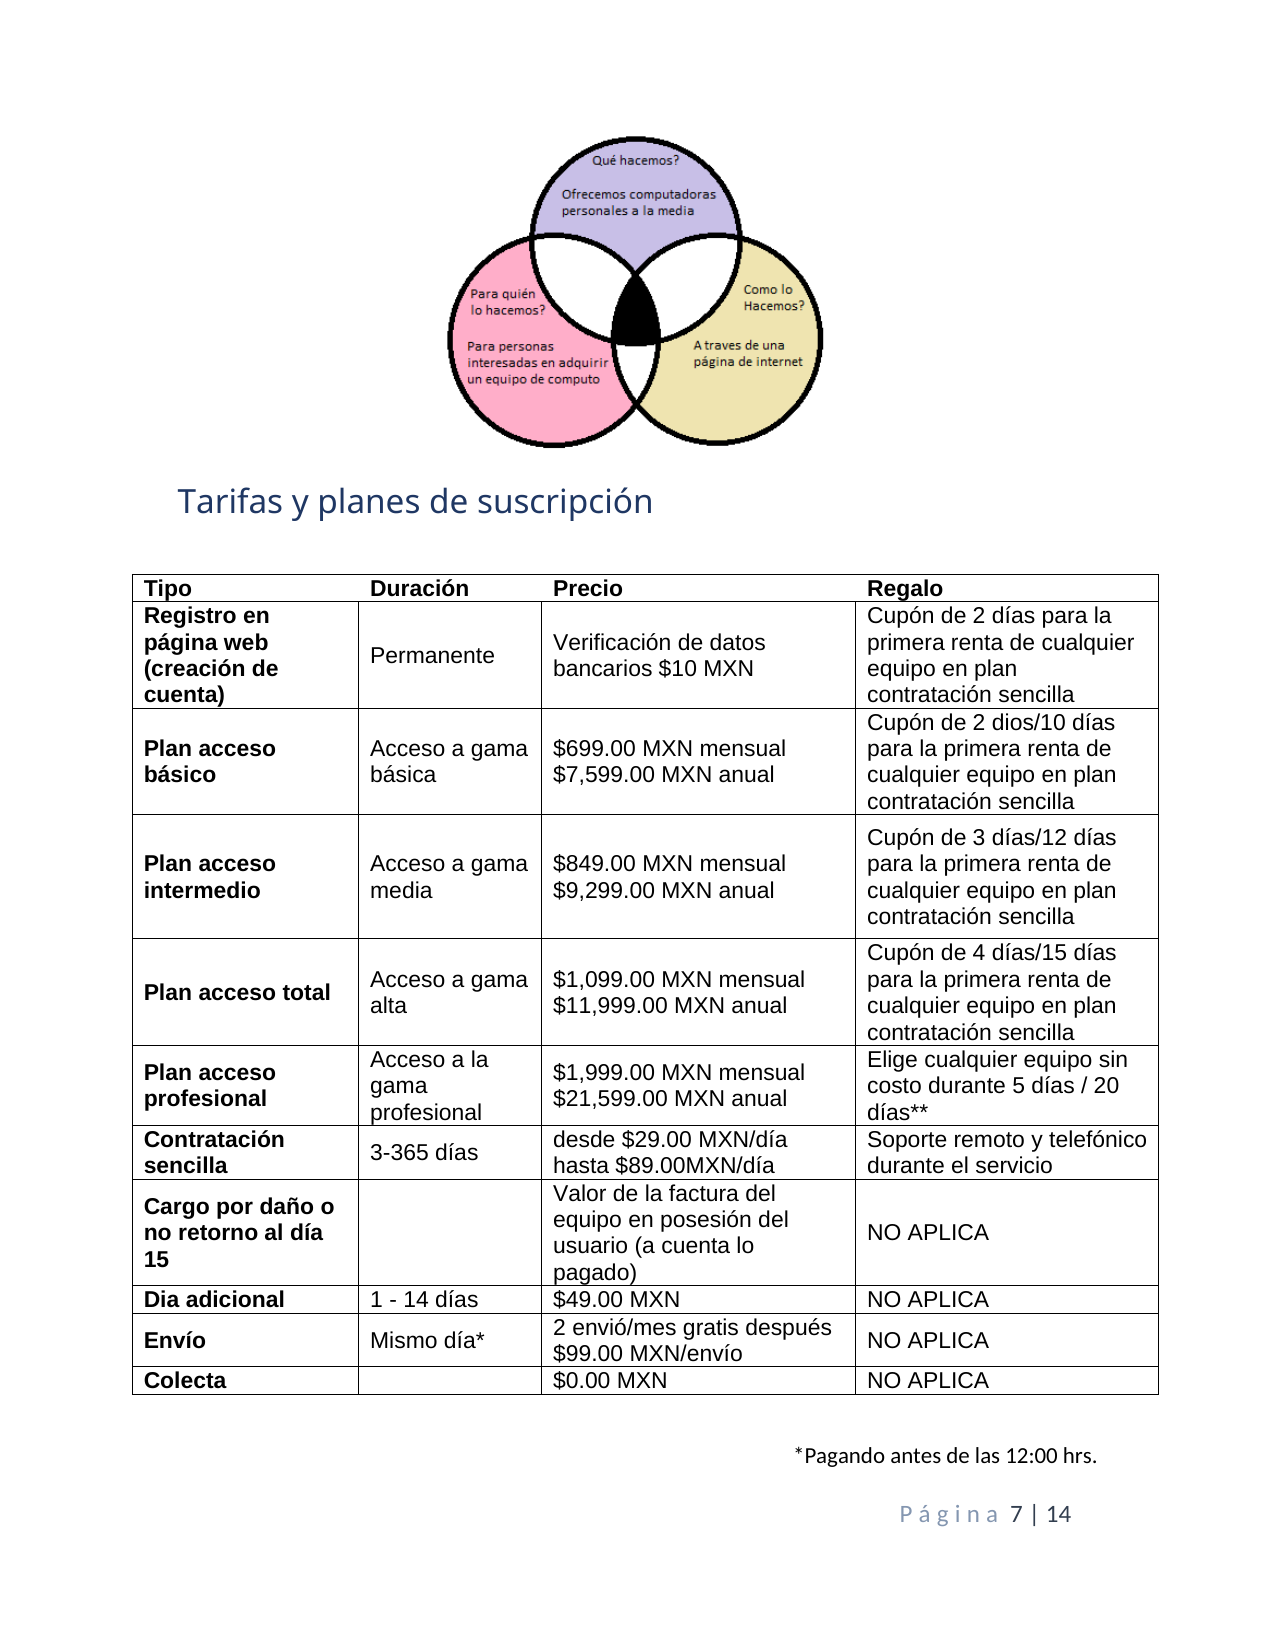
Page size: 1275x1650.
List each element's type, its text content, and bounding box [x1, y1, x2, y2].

table_cell Valor de la factura del equipo en posesión del usuario (a cuenta lo pagado) [542, 1180, 855, 1285]
table_cell $849.00 MXN mensual $9,299.00 MXN anual [542, 815, 855, 938]
table_cell Acceso a gama media [359, 815, 541, 938]
table_cell Plan acceso básico [133, 709, 358, 814]
table_cell Elige cualquier equipo sin costo durante 5 días / 20 días** [856, 1046, 1158, 1125]
table_cell Acceso a gama alta [359, 939, 541, 1045]
table_cell NO APLICA [856, 1180, 1158, 1285]
table_header Duración [359, 575, 542, 601]
table_cell 3-365 días [359, 1126, 541, 1179]
table_cell $699.00 MXN mensual $7,599.00 MXN anual [542, 709, 855, 814]
table_cell $0.00 MXN [542, 1367, 855, 1394]
table_cell Verificación de datos bancarios $10 MXN [542, 602, 855, 708]
picture [430, 132, 845, 459]
table_cell Envío [133, 1314, 358, 1366]
table_header Tipo [133, 575, 359, 601]
table_cell Dia adicional [133, 1286, 358, 1312]
table_cell NO APLICA [856, 1286, 1158, 1312]
table_cell $1,099.00 MXN mensual $11,999.00 MXN anual [542, 939, 855, 1045]
table_cell NO APLICA [856, 1314, 1158, 1366]
table_cell Soporte remoto y telefónico durante el servicio [856, 1126, 1158, 1179]
text *Pagando antes de las 12:00 hrs. [177, 1442, 1098, 1469]
subtitle Tarifas y planes de suscripción [177, 478, 1098, 523]
table_cell Mismo día* [359, 1314, 541, 1366]
table_cell Cupón de 4 días/15 días para la primera renta de cualquier equipo en plan contratación sencilla [856, 939, 1158, 1045]
table_cell 2 envió/mes gratis después $99.00 MXN/envío [542, 1314, 855, 1366]
table_cell desde $29.00 MXN/día hasta $89.00MXN/día [542, 1126, 855, 1179]
table_cell Cupón de 3 días/12 días para la primera renta de cualquier equipo en plan contratación sencilla [856, 815, 1158, 938]
table_cell NO APLICA [856, 1367, 1158, 1394]
table_cell Permanente [359, 602, 541, 708]
table_cell Acceso a gama básica [359, 709, 541, 814]
table_header Regalo [856, 575, 1158, 601]
table_cell 1 - 14 días [359, 1286, 541, 1312]
table_cell Cupón de 2 dios/10 días para la primera renta de cualquier equipo en plan contratación sencilla [856, 709, 1158, 814]
table_cell Registro en página web (creación de cuenta) [133, 602, 358, 708]
table_cell Acceso a la gama profesional [359, 1046, 541, 1125]
table_cell Plan acceso profesional [133, 1046, 358, 1125]
table_cell Plan acceso intermedio [133, 815, 358, 938]
table_cell $1,999.00 MXN mensual $21,599.00 MXN anual [542, 1046, 855, 1125]
table_cell Contratación sencilla [133, 1126, 358, 1179]
table_cell Plan acceso total [133, 939, 358, 1045]
table_cell [359, 1180, 541, 1285]
table_cell [359, 1367, 541, 1394]
table_header Precio [542, 575, 856, 601]
table_cell Colecta [133, 1367, 358, 1394]
table_cell Cupón de 2 días para la primera renta de cualquier equipo en plan contratación sencilla [856, 602, 1158, 708]
table_cell Cargo por daño o no retorno al día 15 [133, 1180, 358, 1285]
table_cell $49.00 MXN [542, 1286, 855, 1312]
